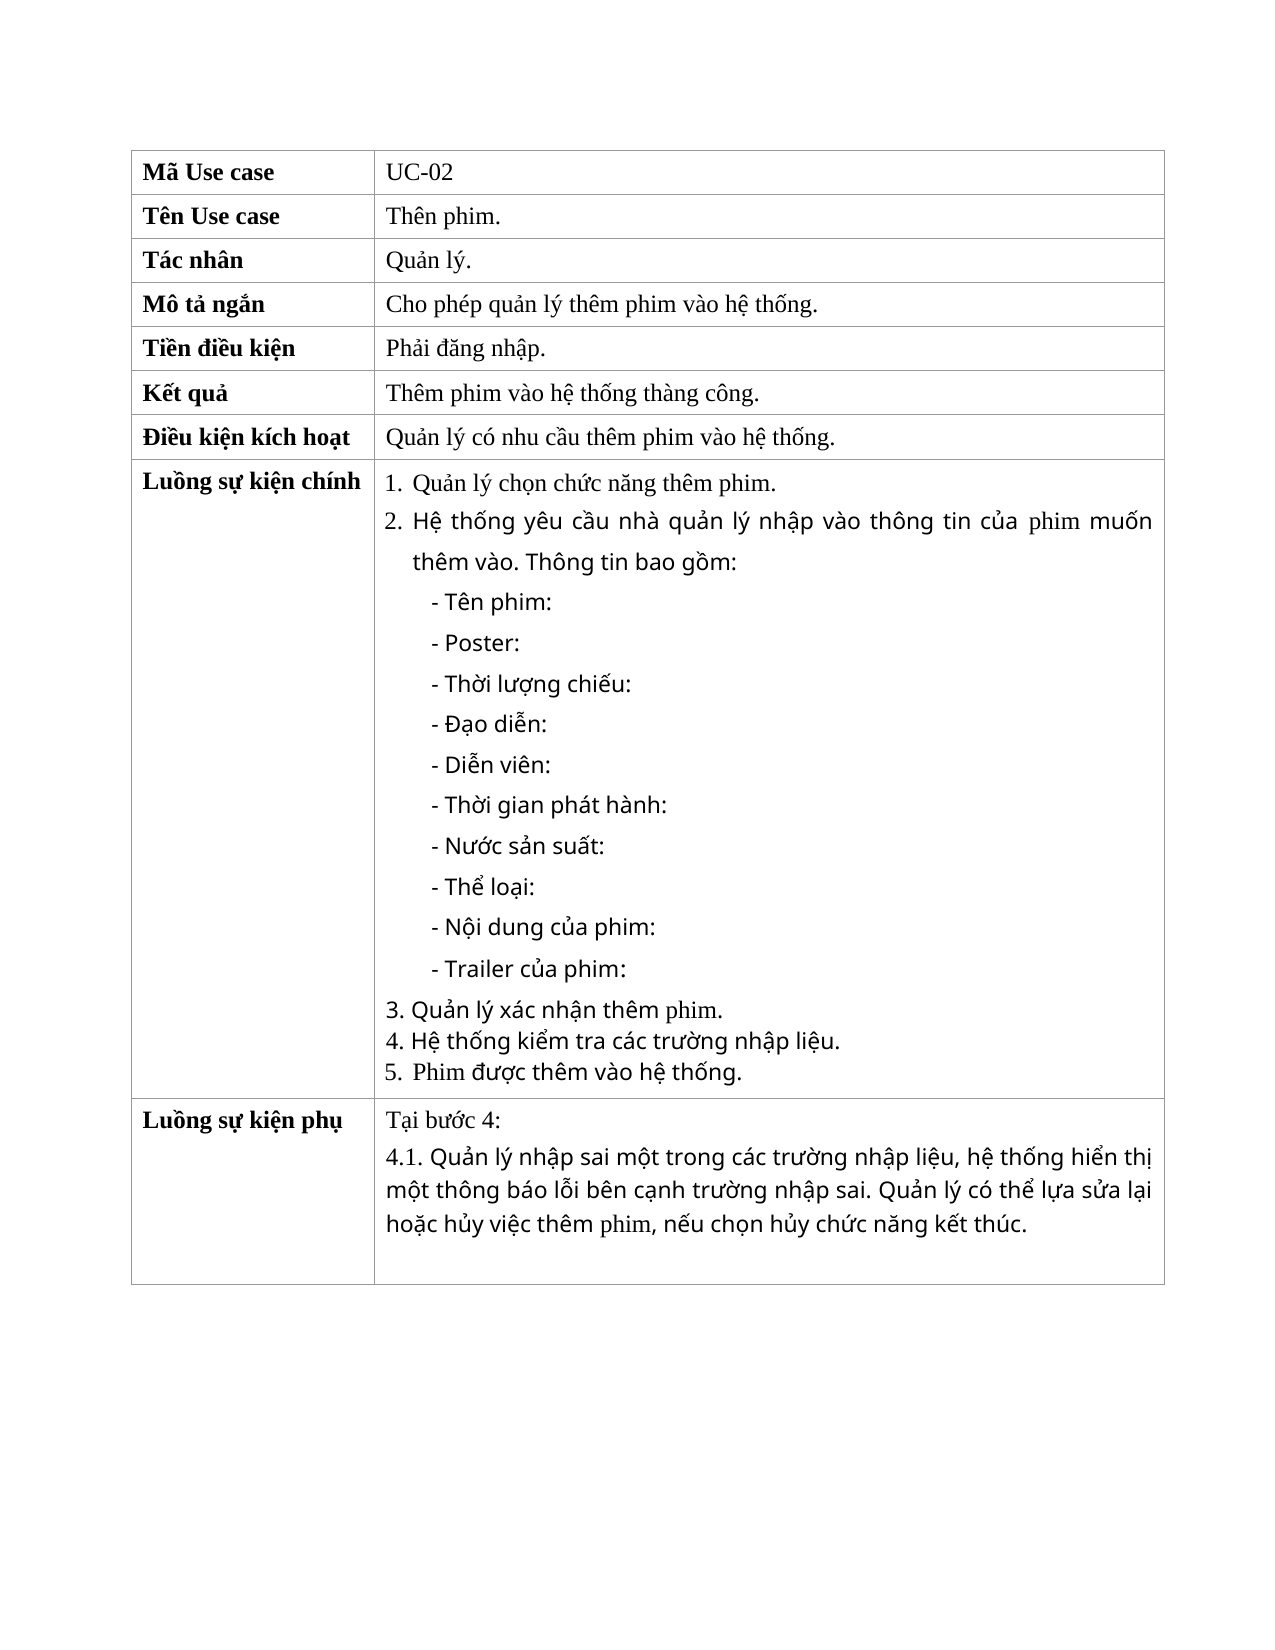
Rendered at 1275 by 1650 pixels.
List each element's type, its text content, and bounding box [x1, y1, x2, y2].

table_cell Phải đăng nhập. [375, 327, 1164, 370]
table_cell Mô tả ngắn [132, 283, 374, 326]
table_cell Quản lý có nhu cầu thêm phim vào hệ thống. [375, 415, 1164, 458]
table_cell Cho phép quản lý thêm phim vào hệ thống. [375, 283, 1164, 326]
table_cell Tác nhân [132, 239, 374, 282]
table_cell Quản lý. [375, 239, 1164, 282]
table_cell Tại bước 4: 4.1. Quản lý nhập sai một trong các trường nhập liệu, hệ thống hiển thị một thông báo lỗi bên cạnh trường nhập sai. Quản lý có thể lựa sửa lại hoặc hủy việc thêm phim, nếu chọn hủy chức năng kết thúc. [375, 1099, 1164, 1284]
table_cell Tiền điều kiện [132, 327, 374, 370]
table_cell Luồng sự kiện phụ [132, 1099, 374, 1284]
table_header Mã Use case [132, 151, 374, 194]
table_cell Quản lý chọn chức năng thêm phim. Hệ thống yêu cầu nhà quản lý nhập vào thông tin của phim muốn thêm vào. Thông tin bao gồm: - Tên phim: - Poster: - Thời lượng chiếu: - Đạo diễn: - Diễn viên: - Thời gian phát hành: - Nước sản suất: - Thể loại: - Nội dung của phim: - Trailer của phim: 3. Quản lý xác nhận thêm phim. 4. Hệ thống kiểm tra các trường nhập liệu. Phim được thêm vào hệ thống. [375, 460, 1164, 1097]
table_cell Thêm phim vào hệ thống thàng công. [375, 371, 1164, 414]
table_cell Tên Use case [132, 195, 374, 238]
table_cell Điều kiện kích hoạt [132, 415, 374, 458]
table_cell Thên phim. [375, 195, 1164, 238]
table_cell Luồng sự kiện chính [132, 460, 374, 1097]
table_cell Kết quả [132, 371, 374, 414]
table_header UC-02 [375, 151, 1164, 194]
